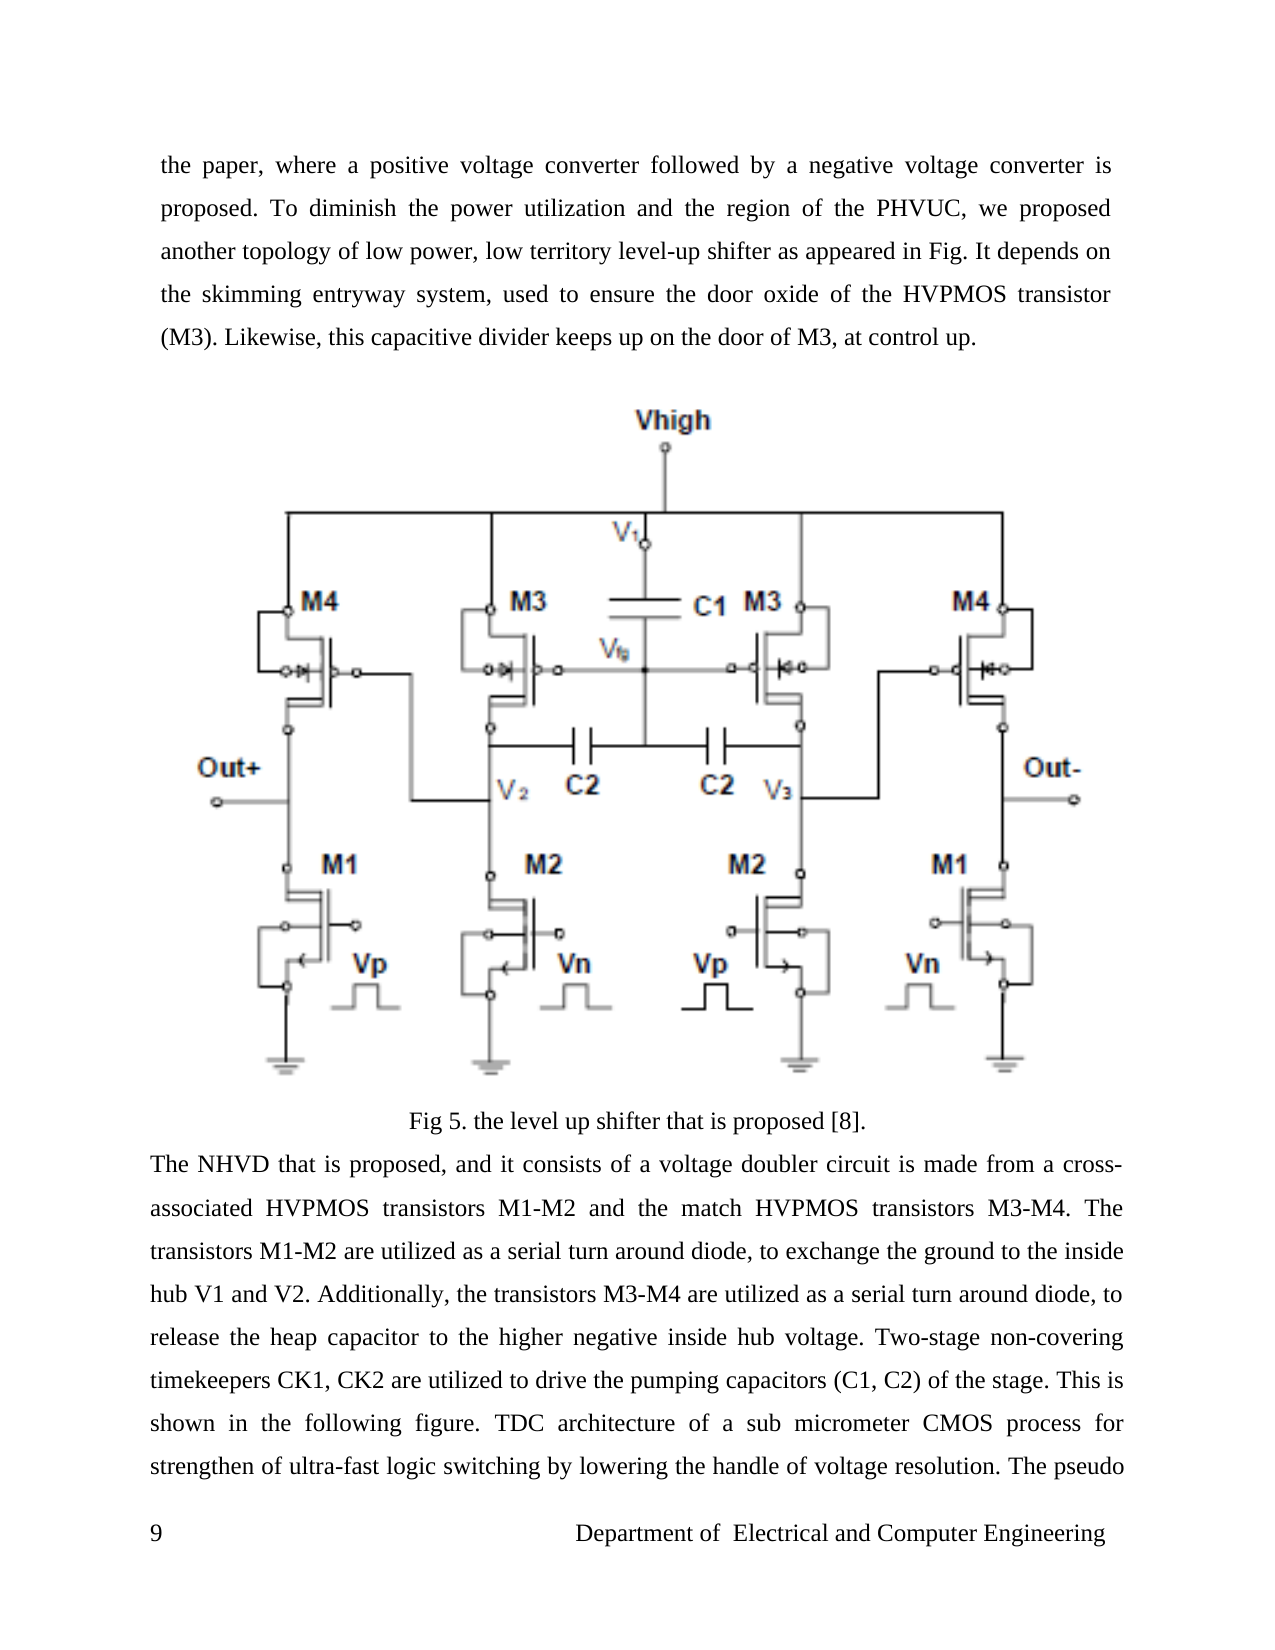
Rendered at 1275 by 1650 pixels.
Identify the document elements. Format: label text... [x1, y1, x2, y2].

picture [159, 408, 1116, 1093]
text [150, 1149, 1125, 1451]
text Fig 5. the level up shifter that is proposed [8]. [150, 1106, 1125, 1135]
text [160, 150, 1113, 351]
